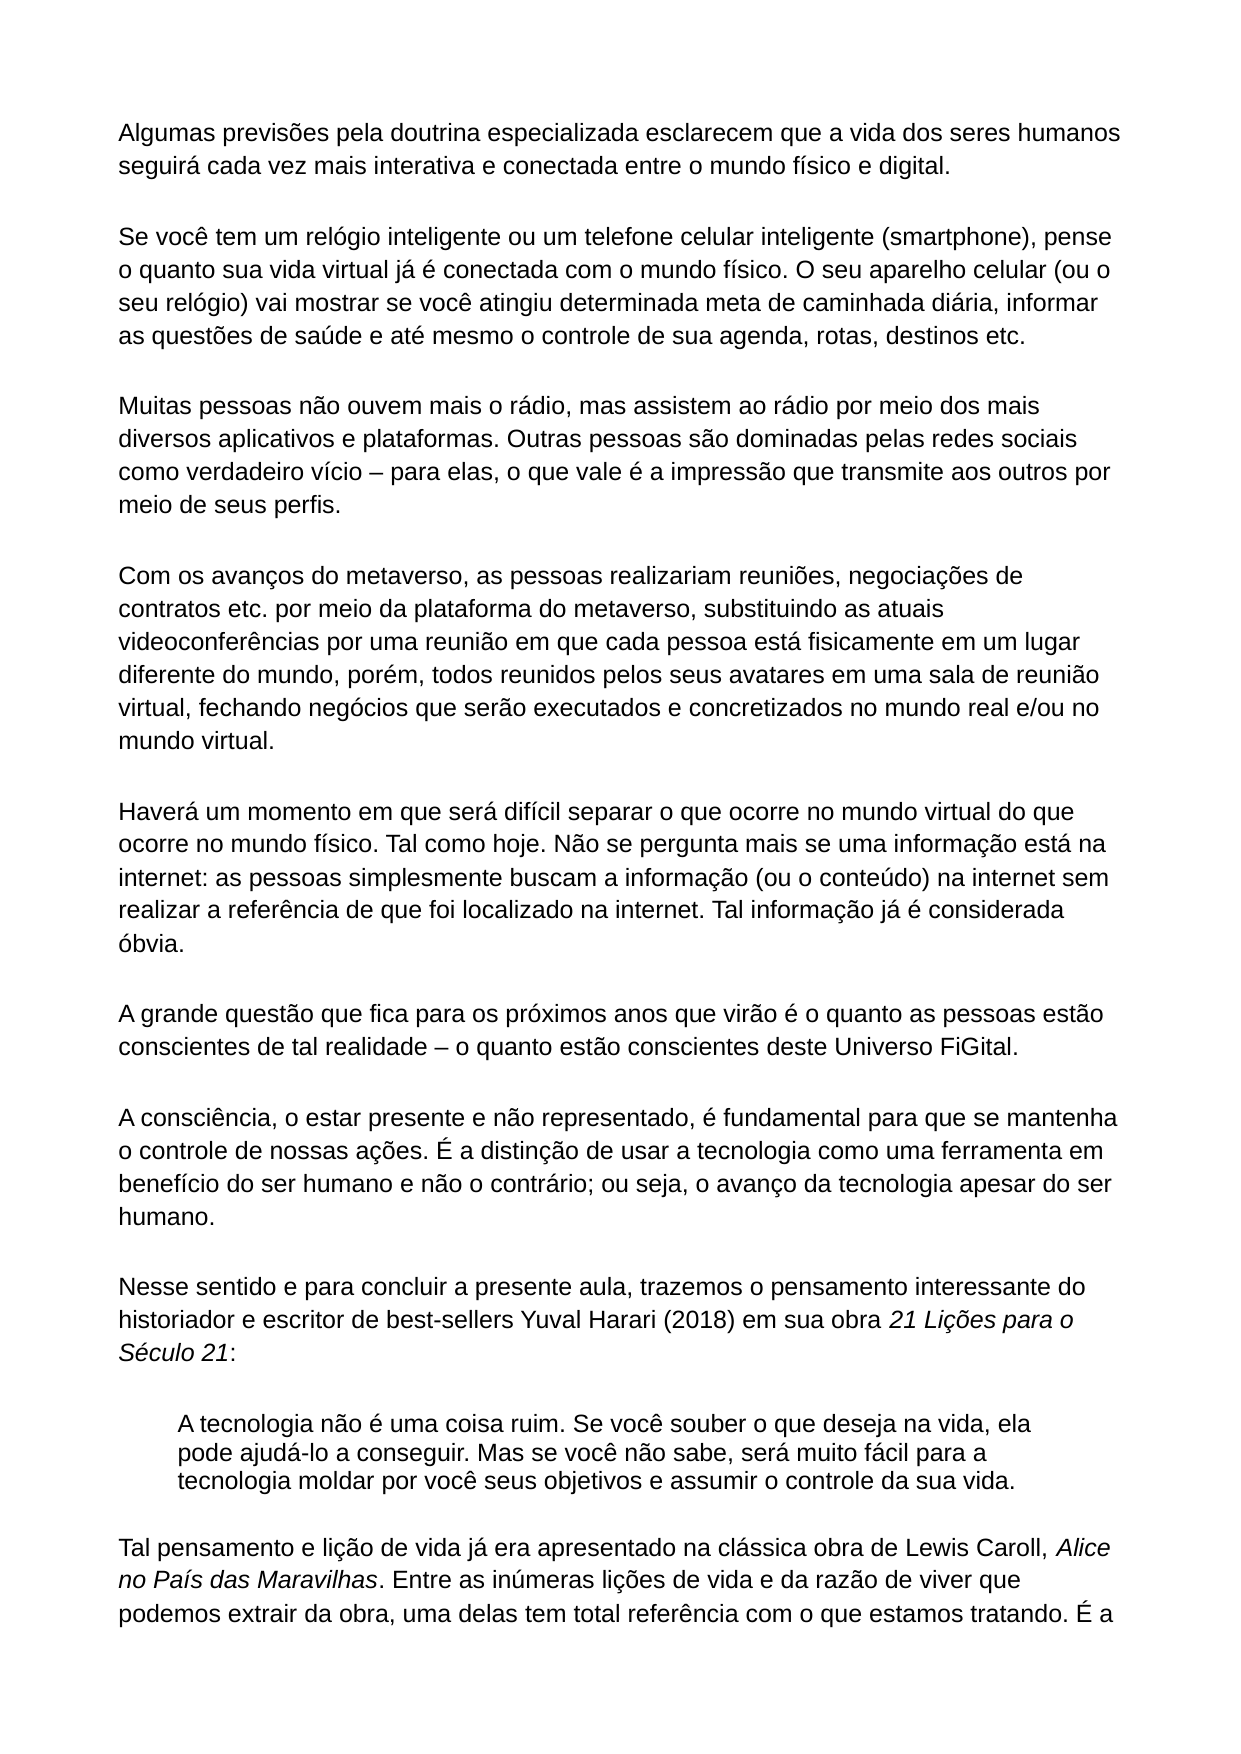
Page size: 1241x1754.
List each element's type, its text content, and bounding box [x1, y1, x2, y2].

text A tecnologia não é uma coisa ruim. Se você souber o que deseja na vida, ela pode ajudá-lo a conseguir. Mas se você não sabe, será muito fácil para a tecnologia moldar por você seus objetivos e assumir o controle da sua vida. [177, 1409, 1063, 1495]
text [118, 1532, 1122, 1627]
text Nesse sentido e para concluir a presente aula, trazemos o pensamento interessante do historiador e escritor de best-sellers Yuval Harari (2018) em sua obra 21 Lições para o Século 21: [118, 1272, 1122, 1367]
text A consciência, o estar presente e não representado, é fundamental para que se mantenha o controle de nossas ações. É a distinção de usar a tecnologia como uma ferramenta em benefício do ser humano e não o contrário; ou seja, o avanço da tecnologia apesar do ser humano. [118, 1103, 1122, 1230]
text Muitas pessoas não ouvem mais o rádio, mas assistem ao rádio por meio dos mais diversos aplicativos e plataformas. Outras pessoas são dominadas pelas redes sociais como verdadeiro vício – para elas, o que vale é a impressão que transmite aos outros por meio de seus perfis. [118, 391, 1122, 519]
text Se você tem um relógio inteligente ou um telefone celular inteligente (smartphone), pense o quanto sua vida virtual já é conectada com o mundo físico. O seu aparelho celular (ou o seu relógio) vai mostrar se você atingiu determinada meta de caminhada diária, informar as questões de saúde e até mesmo o controle de sua agenda, rotas, destinos etc. [118, 222, 1122, 349]
text Algumas previsões pela doutrina especializada esclarecem que a vida dos seres humanos seguirá cada vez mais interativa e conectada entre o mundo físico e digital. [118, 118, 1122, 180]
text Com os avanços do metaverso, as pessoas realizariam reuniões, negociações de contratos etc. por meio da plataforma do metaverso, substituindo as atuais videoconferências por uma reunião em que cada pessoa está fisicamente em um lugar diferente do mundo, porém, todos reunidos pelos seus avatares em uma sala de reunião virtual, fechando negócios que serão executados e concretizados no mundo real e/ou no mundo virtual. [118, 561, 1122, 755]
text Haverá um momento em que será difícil separar o que ocorre no mundo virtual do que ocorre no mundo físico. Tal como hoje. Não se pergunta mais se uma informação está na internet: as pessoas simplesmente buscam a informação (ou o conteúdo) na internet sem realizar a referência de que foi localizado na internet. Tal informação já é considerada óbvia. [118, 796, 1122, 957]
text A grande questão que fica para os próximos anos que virão é o quanto as pessoas estão conscientes de tal realidade – o quanto estão conscientes deste Universo FiGital. [118, 999, 1122, 1061]
